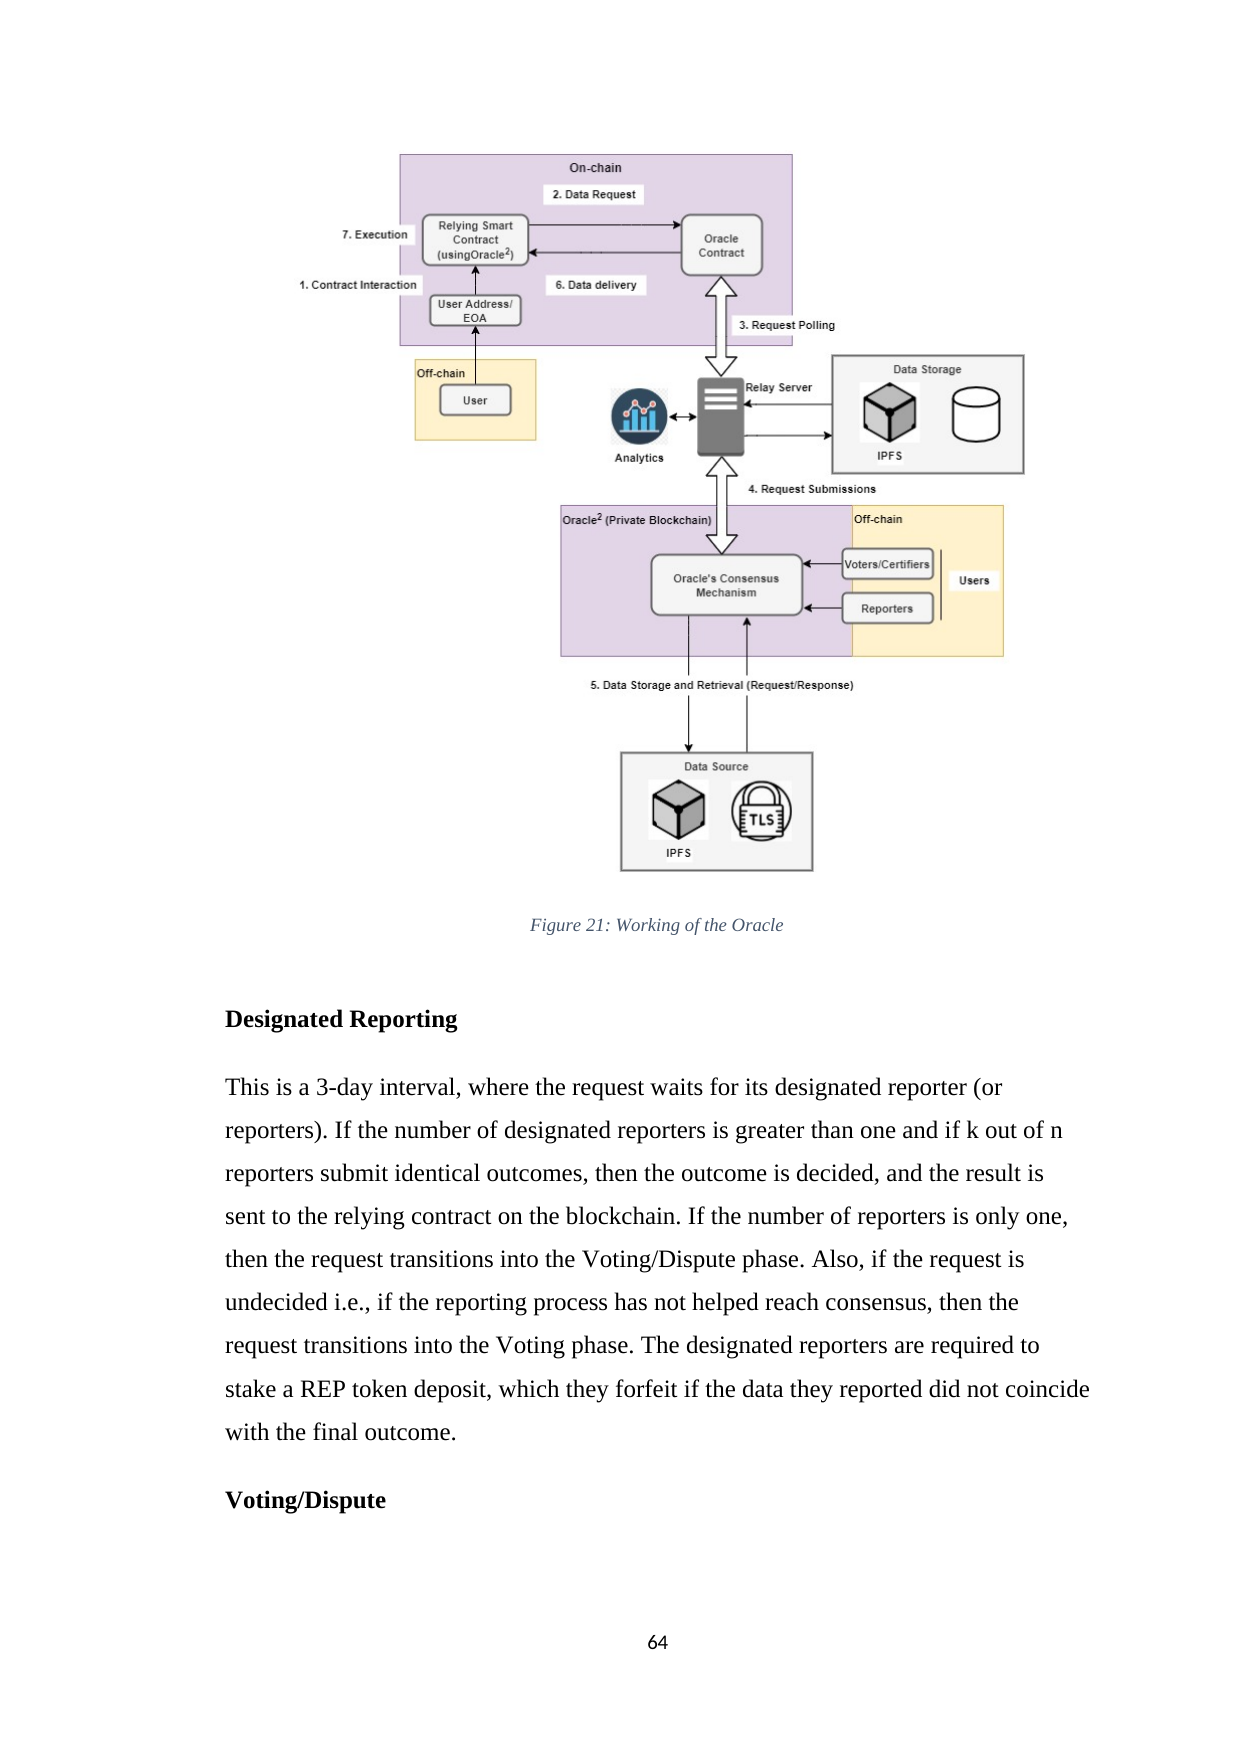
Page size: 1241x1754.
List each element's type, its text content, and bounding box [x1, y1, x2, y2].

text Voting/Dispute [225, 1485, 1090, 1514]
picture [286, 150, 1029, 877]
text Designated Reporting [225, 1004, 1090, 1032]
text This is a 3-day interval, where the request waits for its designated reporter (or reporters). If the number of designated reporters is greater than one and if k out of n reporters submit identical outcomes, then the outcome is decided, and the result is sent to the relying contract on the blockchain. If the number of reporters is only one, then the request transitions into the Voting/Dispute phase. Also, if the request is undecided i.e., if the reporting process has not helped reach consensus, then the request transitions into the Voting phase. The designated reporters are required to stake a REP token deposit, which they forfeit if the data they reported did not coincide with the final outcome. [225, 1072, 1090, 1446]
text Figure 21: Working of the Oracle [225, 914, 1090, 936]
